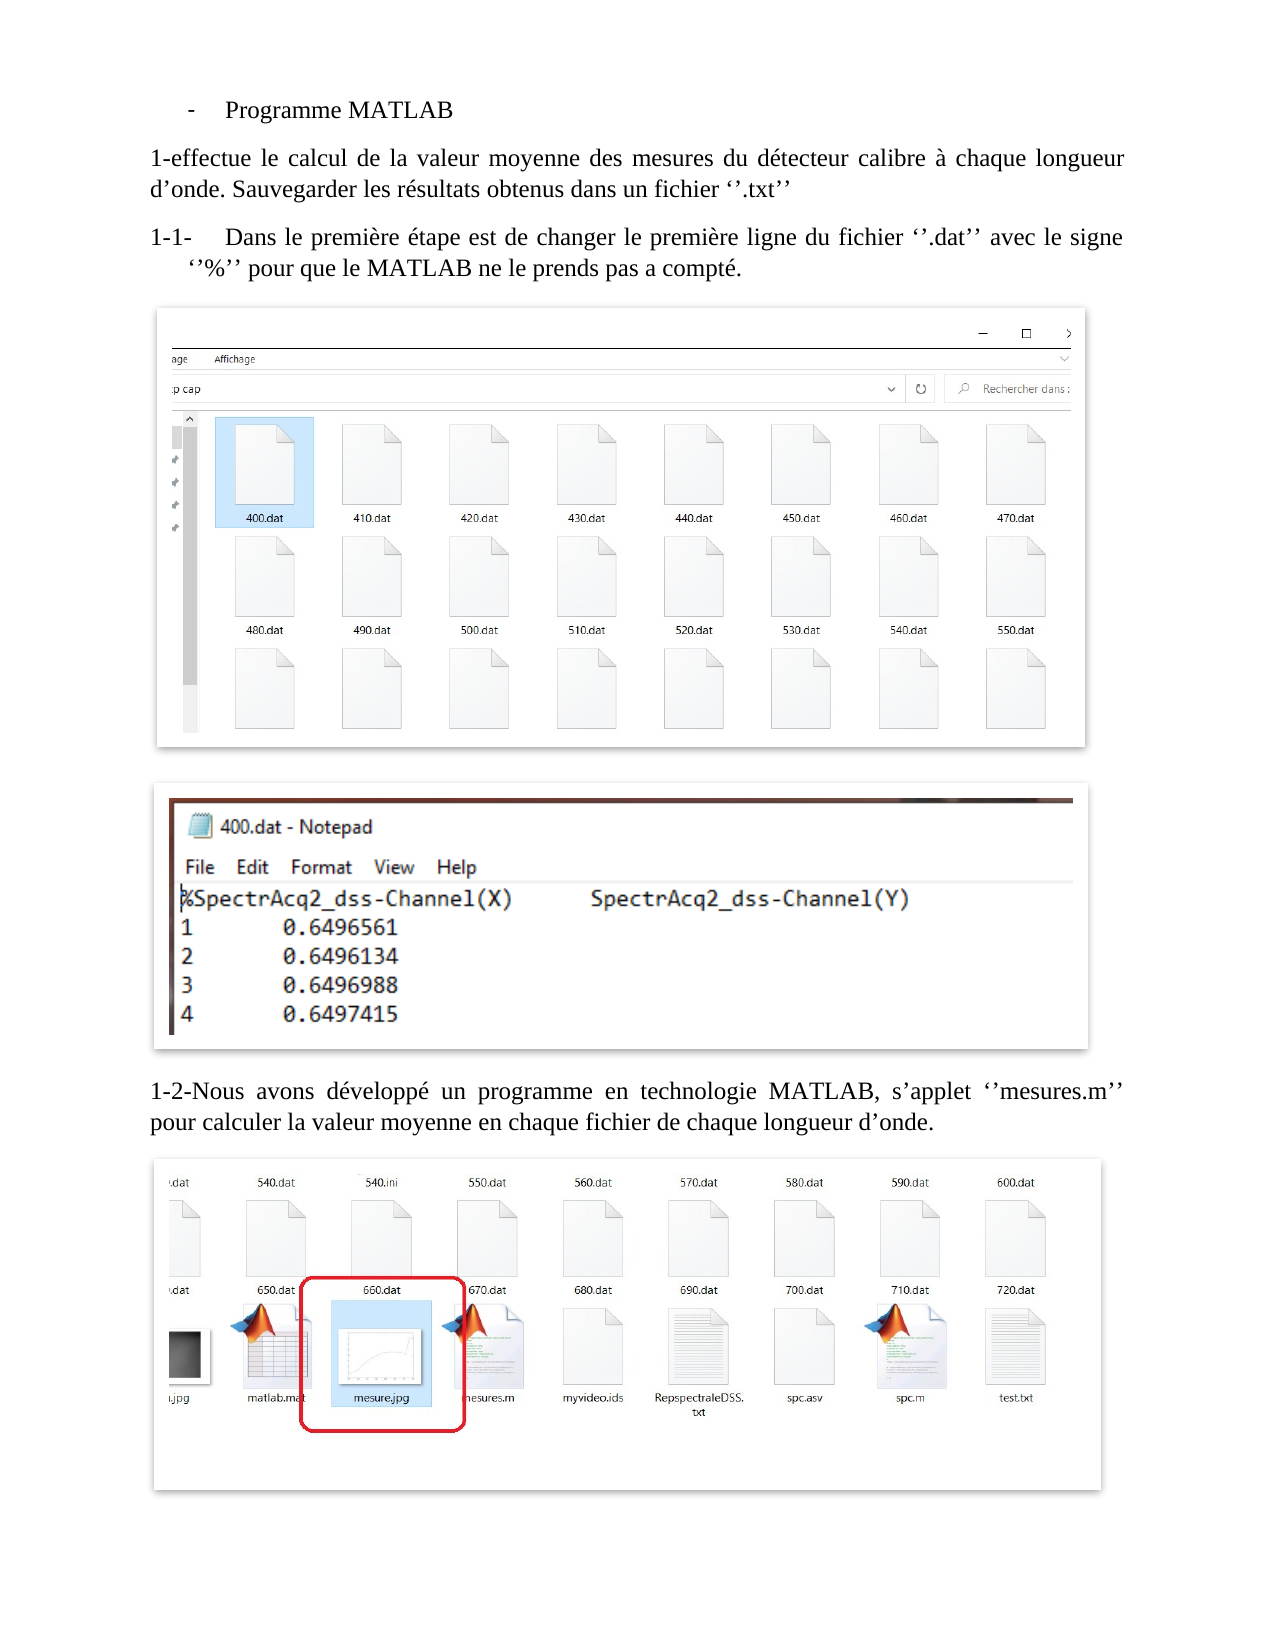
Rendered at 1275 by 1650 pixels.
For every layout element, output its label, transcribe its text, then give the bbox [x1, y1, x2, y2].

list Programme MATLAB [187, 94, 1125, 124]
text 1-effectue le calcul de la valeur moyenne des mesures du détecteur calibre à chaque longueur d’onde. Sauvegarder les résultats obtenus dans un fichier ‘’.txt’’ [150, 143, 1125, 203]
picture [172, 323, 1071, 733]
list Dans le première étape est de changer le première ligne du fichier ‘’.dat’’ avec le signe ‘’%’’ pour que le MATLAB ne le prends pas a compté. [150, 222, 1125, 282]
picture [169, 1174, 1087, 1475]
text 1-2-Nous avons développé un programme en technologie MATLAB, s’applet ‘’mesures.m’’ pour calculer la valeur moyenne en chaque fichier de chaque longueur d’onde. [150, 1076, 1125, 1136]
picture [169, 798, 1073, 1035]
